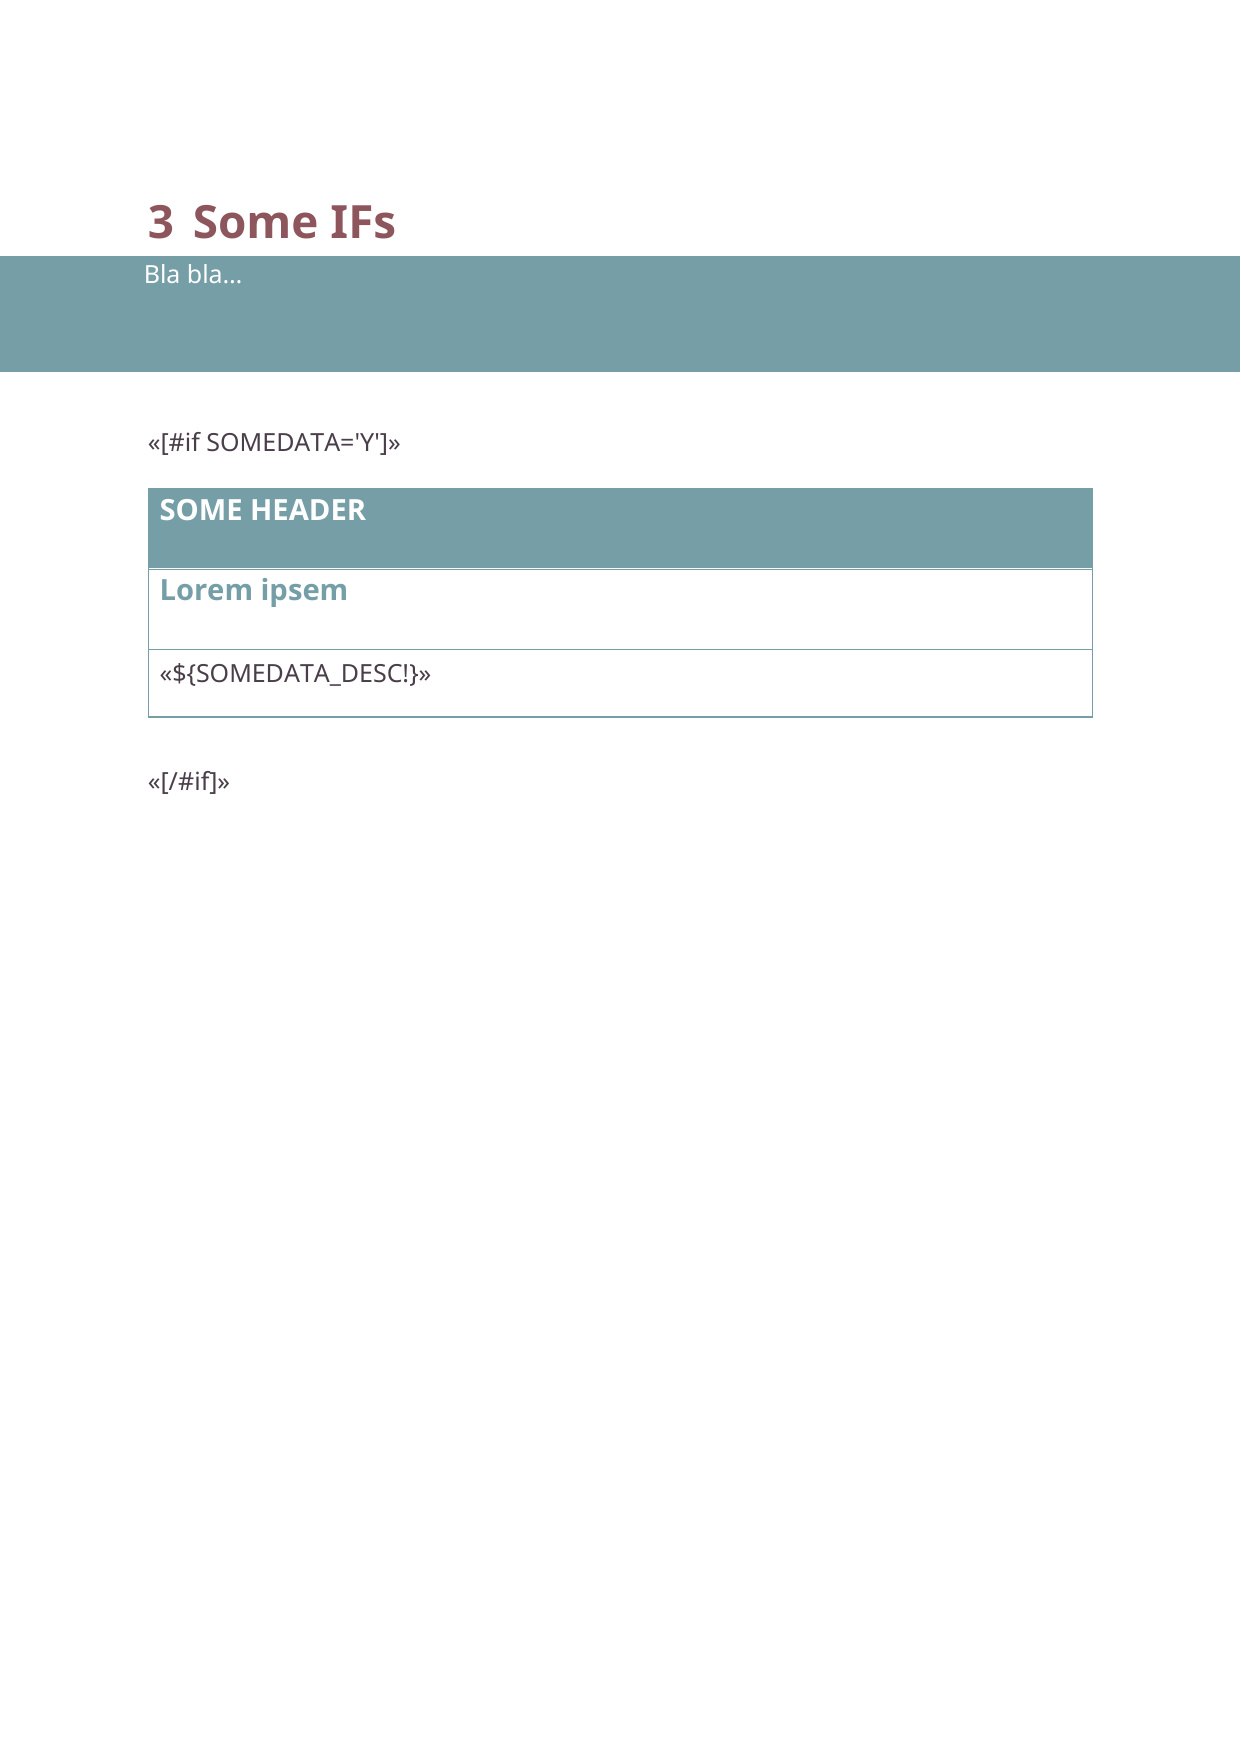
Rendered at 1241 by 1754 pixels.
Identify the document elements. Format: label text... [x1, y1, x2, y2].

table_header Bla bla… [132, 256, 1136, 372]
subtitle Some IFs [148, 189, 1093, 251]
table_cell «${SOMEDATA_DESC!}» [149, 650, 1092, 716]
table_cell Lorem ipsem [149, 570, 1092, 649]
text «[/#if]» [148, 763, 1093, 797]
table_header [1136, 256, 1240, 372]
table_header SOME HEADER [149, 489, 1092, 568]
table_header [0, 256, 132, 372]
text «[#if SOMEDATA='Y']» [148, 425, 1093, 459]
